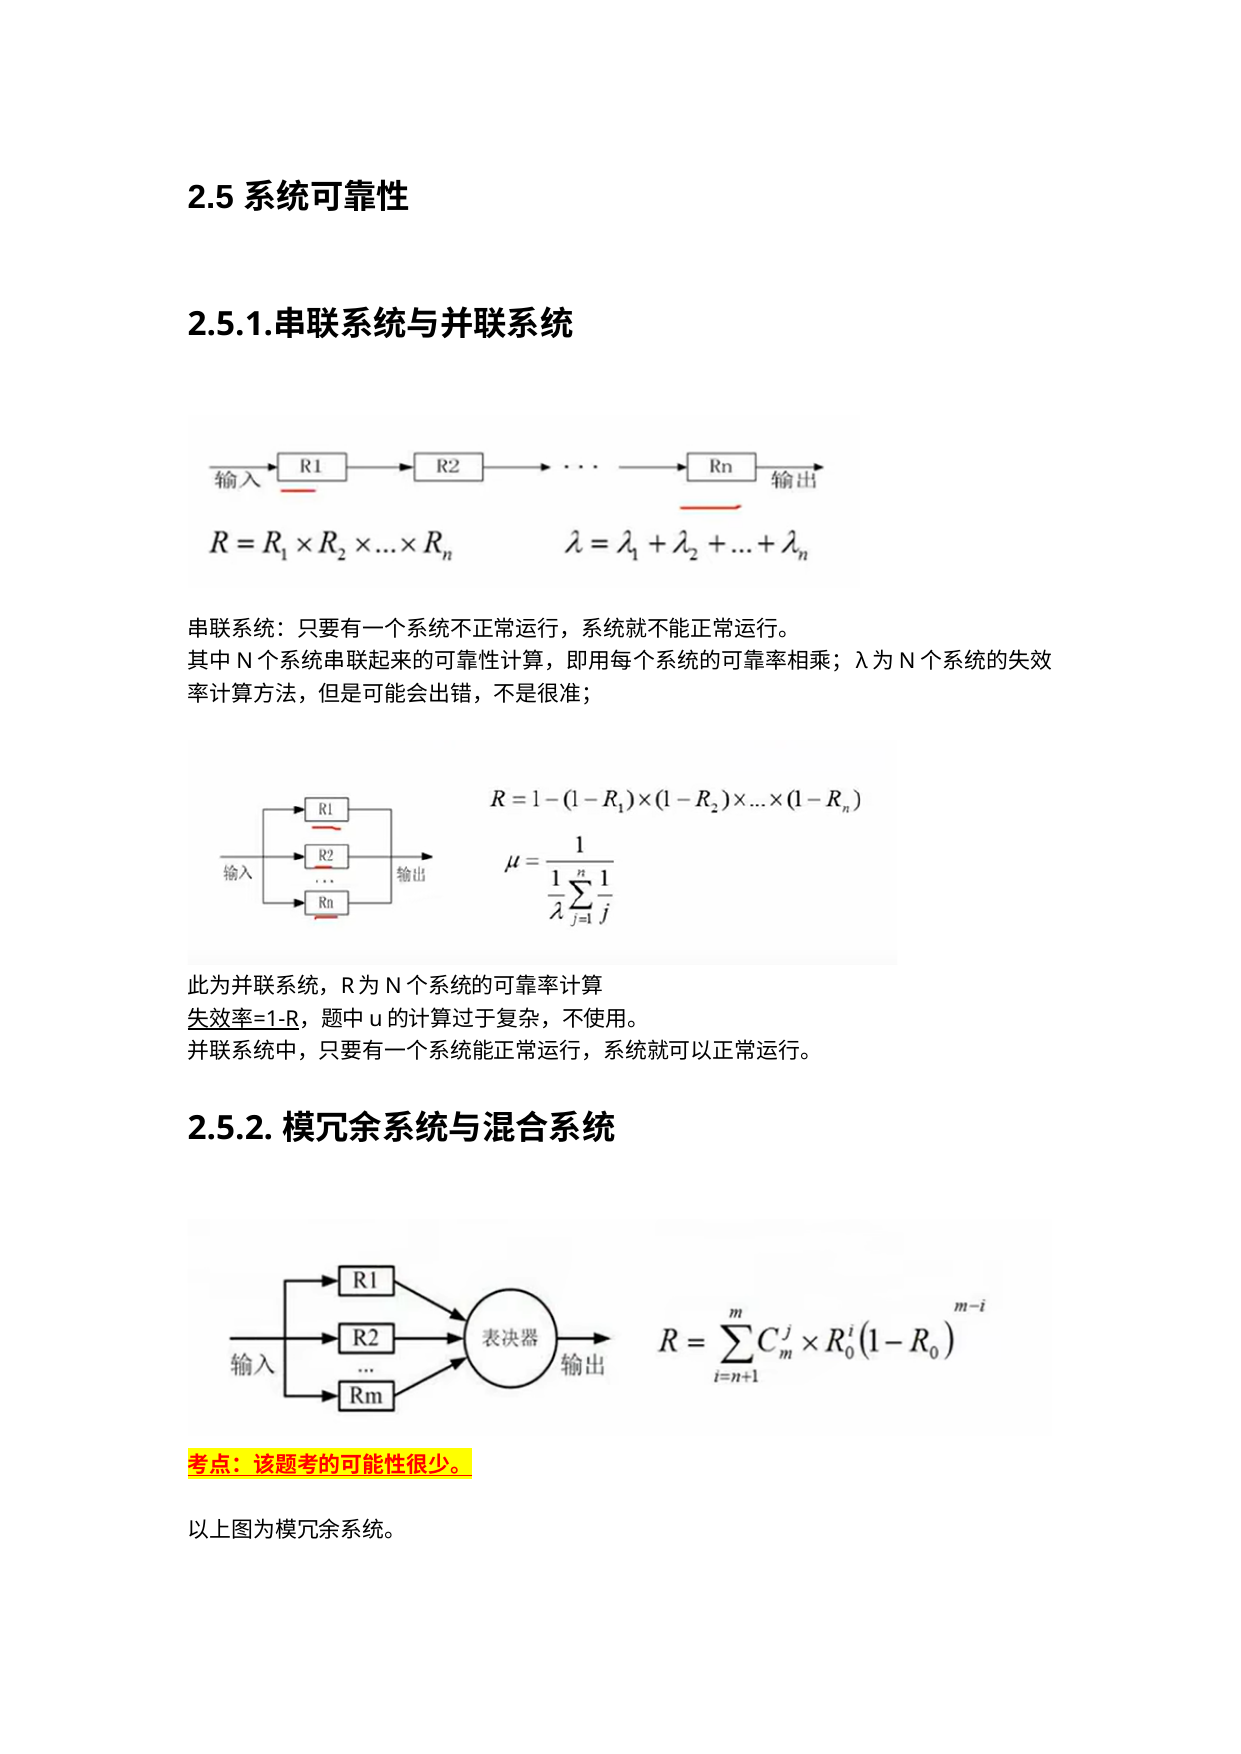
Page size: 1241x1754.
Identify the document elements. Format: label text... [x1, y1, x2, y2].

text 以上图为模冗余系统。 [187, 1512, 1053, 1544]
subtitle 2.5 系统可靠性 [187, 162, 1053, 227]
text 并联系统中，只要有一个系统能正常运行，系统就可以正常运行。 [187, 1033, 1053, 1066]
picture [187, 415, 860, 588]
subtitle 2.5.2. 模冗余系统与混合系统 [187, 1093, 1053, 1158]
picture [187, 740, 898, 965]
text 此为并联系统，R为N个系统的可靠率计算 [187, 968, 1053, 1001]
subtitle 2.5.1.串联系统与并联系统 [187, 289, 1053, 354]
text 失效率=1-R，题中u的计算过于复杂，不使用。 [187, 1001, 1053, 1033]
text 考点：该题考的可能性很少。 [187, 1447, 1053, 1479]
text 串联系统：只要有一个系统不正常运行，系统就不能正常运行。 [187, 611, 1053, 643]
picture [187, 1219, 1052, 1436]
text 其中N个系统串联起来的可靠性计算，即用每个系统的可靠率相乘；λ为N个系统的失效率计算方法，但是可能会出错，不是很准； [187, 643, 1053, 708]
